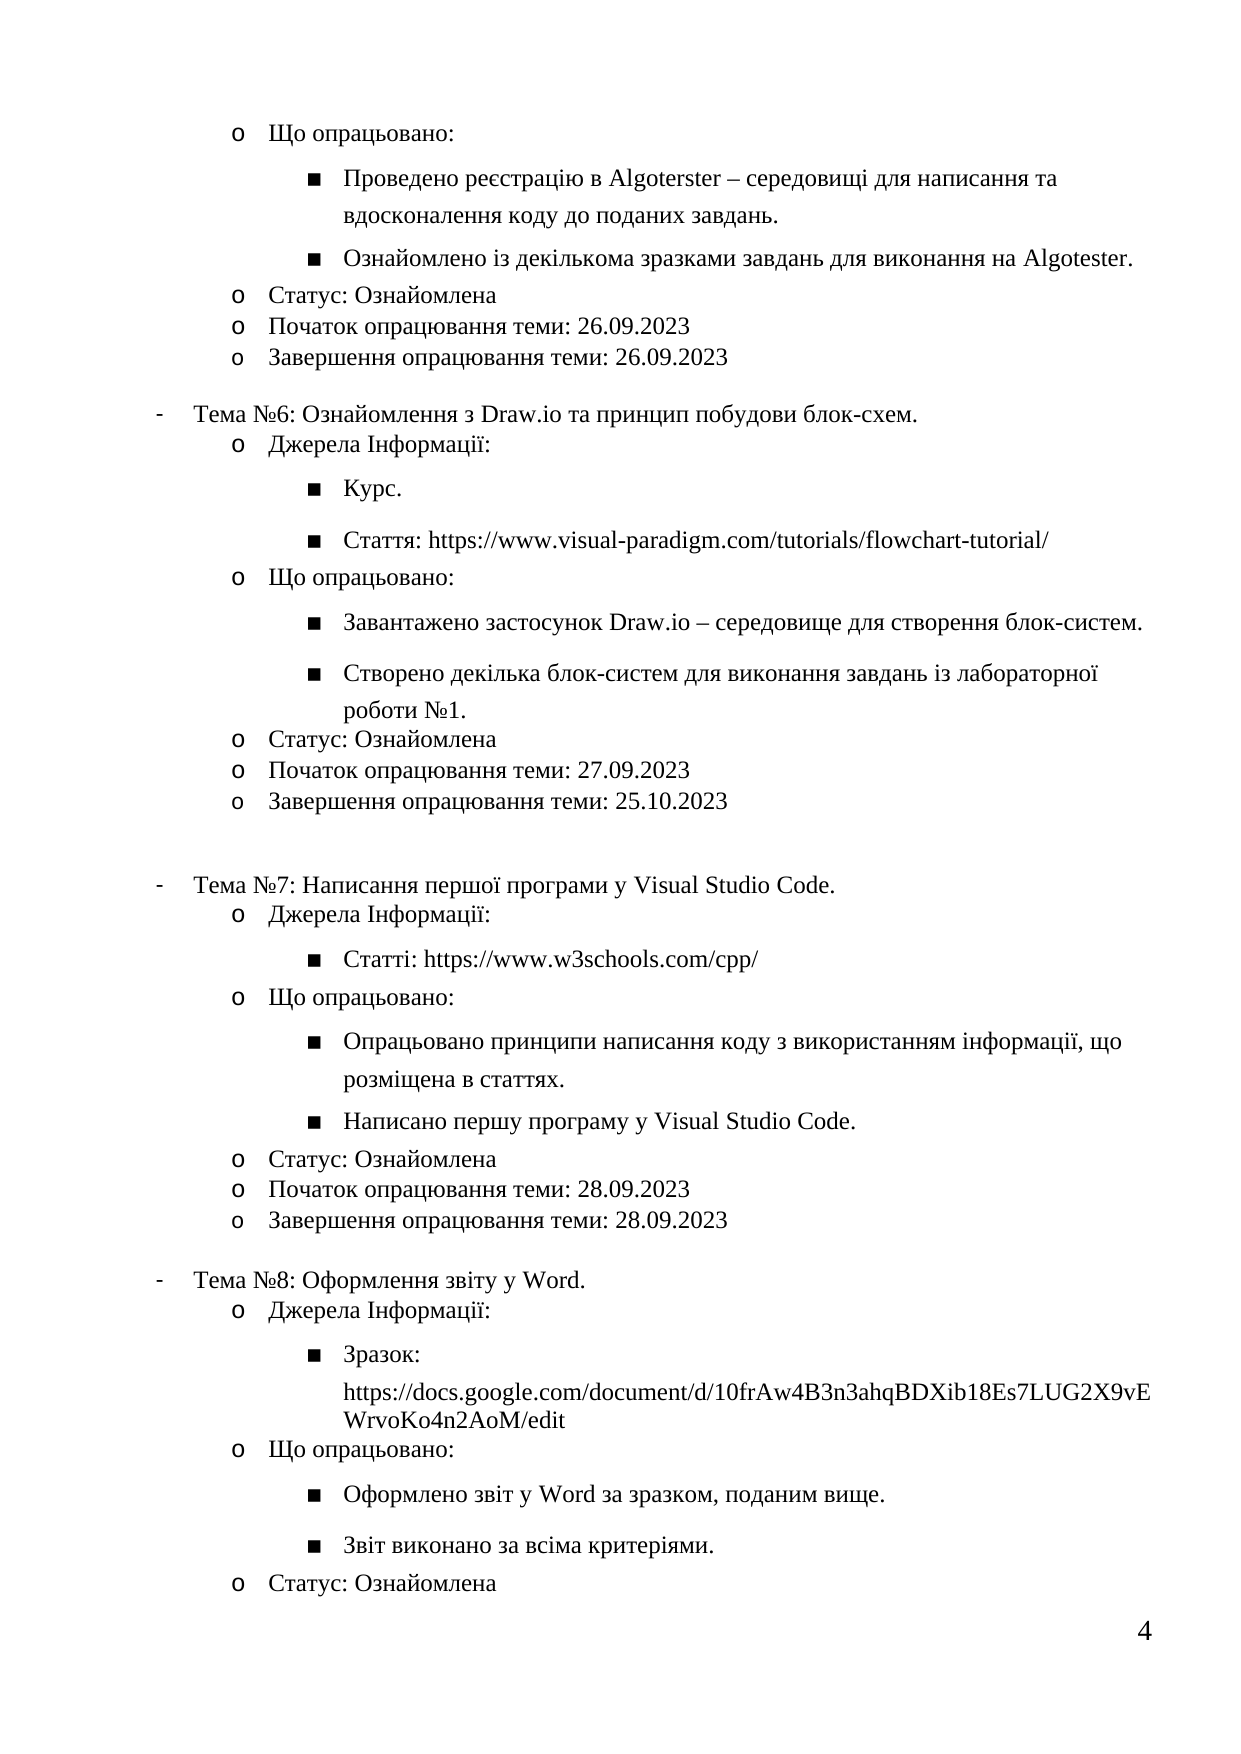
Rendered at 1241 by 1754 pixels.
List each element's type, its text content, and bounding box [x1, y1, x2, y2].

list Джерела Інформації: [231, 429, 1152, 460]
list Початок опрацювання теми: 27.09.2023 [231, 755, 1152, 786]
list Що опрацьовано: [231, 118, 1152, 149]
list Джерела Інформації: [231, 899, 1152, 930]
list Тема №8: Оформлення звіту у Word. [156, 1264, 1152, 1295]
list Зразок: https://docs.google.com/document/d/10frAw4B3n3ahqBDXib18Es7LUG2X9vEWrvoKo4n2AoM/edit [306, 1326, 1152, 1434]
list Курс. [306, 460, 1152, 511]
list Що опрацьовано: [231, 1434, 1152, 1465]
list Написано першу програму у Visual Studio Code. [306, 1092, 1152, 1144]
list Початок опрацювання теми: 28.09.2023 [231, 1174, 1152, 1205]
list Початок опрацювання теми: 26.09.2023 [231, 311, 1152, 342]
list Завершення опрацювання теми: 26.09.2023 [231, 342, 1152, 372]
list Статус: Ознайомлена [231, 1144, 1152, 1174]
list Стаття: https://www.visual-paradigm.com/tutorials/flowchart-tutorial/ [306, 511, 1152, 562]
list Тема №6: Ознайомлення з Draw.io та принцип побудови блок-схем. [156, 398, 1152, 429]
list Що опрацьовано: [231, 562, 1152, 593]
list Тема №7: Написання першої програми у Visual Studio Code. [156, 869, 1152, 899]
list Джерела Інформації: [231, 1295, 1152, 1326]
list Що опрацьовано: [231, 982, 1152, 1012]
list Ознайомлено із декількома зразками завдань для виконання на Algotester. [306, 229, 1152, 280]
list Статус: Ознайомлена [231, 724, 1152, 755]
list Завершення опрацювання теми: 28.09.2023 [231, 1205, 1152, 1236]
list Статус: Ознайомлена [231, 280, 1152, 311]
list Створено декілька блок-систем для виконання завдань із лабораторної роботи №1. [306, 644, 1152, 724]
list Звіт виконано за всіма критеріями. [306, 1516, 1152, 1568]
list Оформлено звіт у Word за зразком, поданим вище. [306, 1465, 1152, 1516]
list Завантажено застосунок Draw.io – середовище для створення блок-систем. [306, 593, 1152, 644]
list Статті: https://www.w3schools.com/cpp/ [306, 930, 1152, 982]
list Завершення опрацювання теми: 25.10.2023 [231, 786, 1152, 816]
list Проведено реєстрацію в Algoterster – середовищі для написання та вдосконалення коду до поданих завдань. [306, 149, 1152, 229]
list Статус: Ознайомлена [231, 1568, 1152, 1598]
list Опрацьовано принципи написання коду з використанням інформації, що розміщена в статтях. [306, 1012, 1152, 1092]
